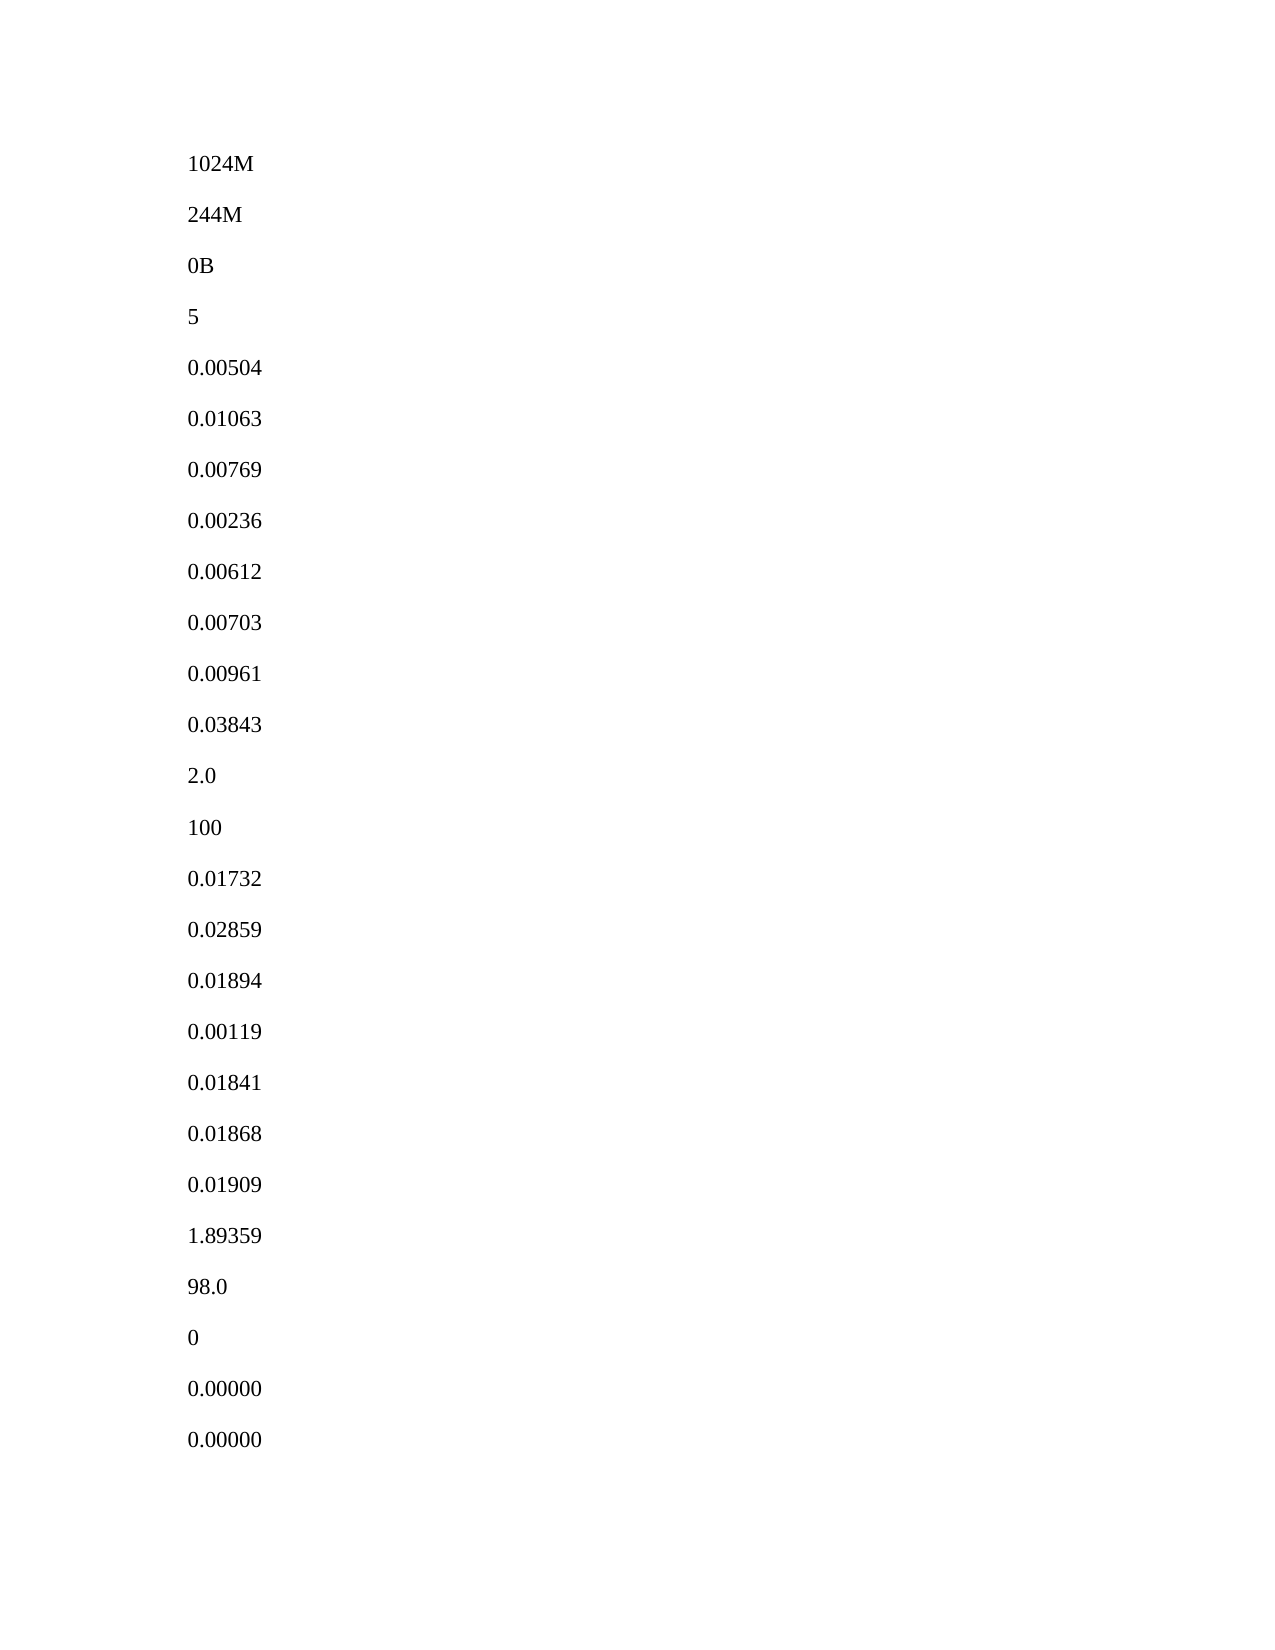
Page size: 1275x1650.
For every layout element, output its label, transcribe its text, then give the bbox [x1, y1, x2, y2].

table_cell 244M [176, 201, 1076, 252]
table_cell 0.02859 [176, 916, 1076, 967]
table_cell 0.01909 [176, 1171, 1076, 1222]
table_cell 0.00236 [176, 507, 1076, 558]
table_cell 0.01841 [176, 1069, 1076, 1120]
table_cell 0.00000 [176, 1426, 1076, 1477]
table_cell 0.00119 [176, 1018, 1076, 1069]
table_cell 5 [176, 303, 1076, 354]
table_cell 0.01732 [176, 865, 1076, 916]
table_cell 0.00769 [176, 456, 1076, 507]
table_cell 2.0 [176, 763, 1076, 813]
table_cell 0 [176, 1324, 1076, 1375]
table_cell 98.0 [176, 1273, 1076, 1324]
table_cell 0.00612 [176, 558, 1076, 609]
table_cell 1.89359 [176, 1222, 1076, 1273]
table_cell 0.01894 [176, 967, 1076, 1018]
table_header 1024M [176, 150, 1076, 201]
table_cell 100 [176, 814, 1076, 864]
table_cell 0.00504 [176, 354, 1076, 405]
table_cell 0.00000 [176, 1375, 1076, 1426]
table_cell 0B [176, 252, 1076, 303]
table_cell 0.03843 [176, 711, 1076, 762]
table_cell 0.01868 [176, 1120, 1076, 1171]
table_cell 0.01063 [176, 405, 1076, 456]
table_cell 0.00703 [176, 609, 1076, 660]
table_cell 0.00961 [176, 660, 1076, 711]
